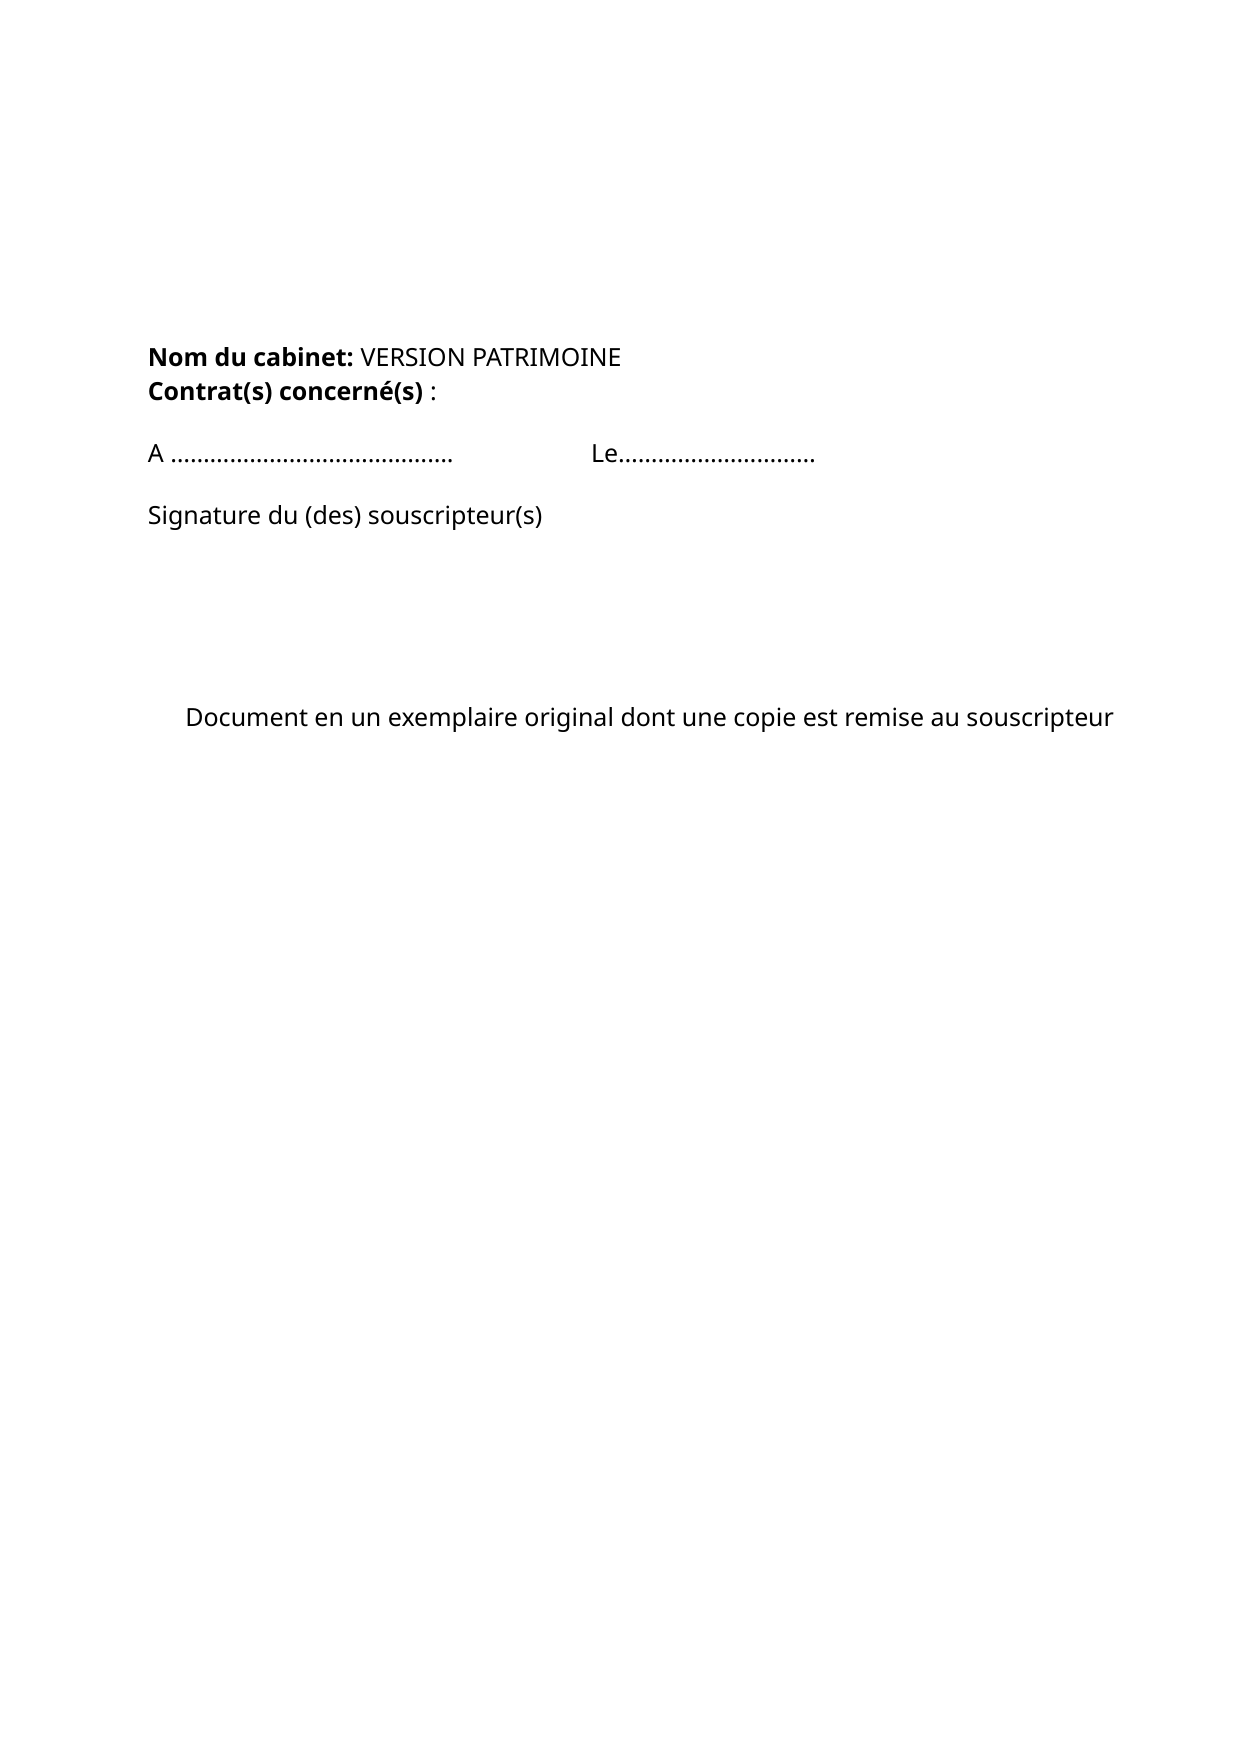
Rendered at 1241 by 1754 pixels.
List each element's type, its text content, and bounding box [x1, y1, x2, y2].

text Signature du (des) souscripteur(s) [148, 501, 1152, 535]
text Document en un exemplaire original dont une copie est remise au souscripteur [148, 707, 1152, 741]
text Contrat(s) concerné(s) : [148, 375, 1152, 409]
text A ……………………………………. Le………………………… [148, 438, 1152, 472]
text Nom du cabinet: VERSION PATRIMOINE [148, 341, 1152, 375]
